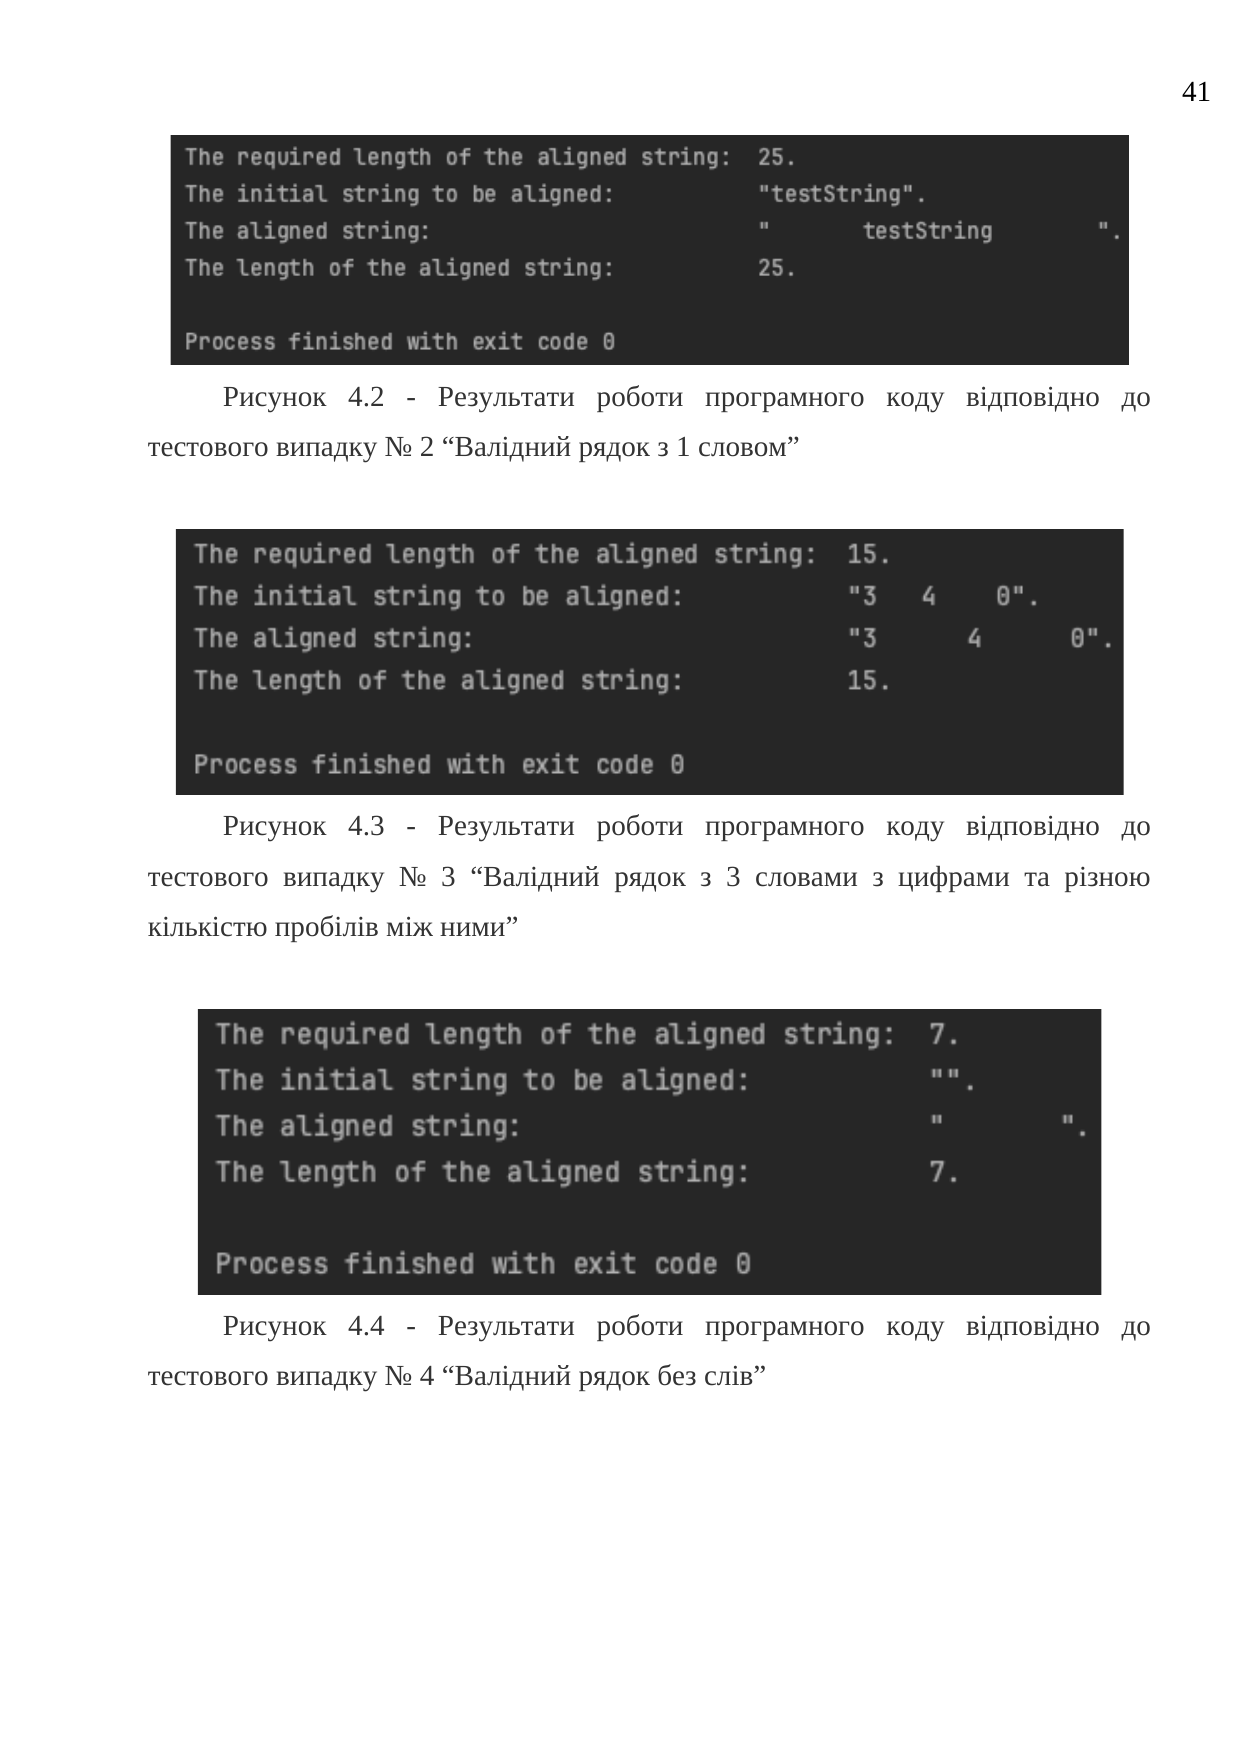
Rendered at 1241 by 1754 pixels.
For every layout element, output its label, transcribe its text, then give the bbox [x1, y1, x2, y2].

text Рисунок 4.4 - Результати роботи програмного коду відповідно до тестового випадку № 4 “Валідний рядок без слів” [148, 1308, 1152, 1392]
text Рисунок 4.2 - Результати роботи програмного коду відповідно до тестового випадку № 2 “Валідний рядок з 1 словом” [148, 379, 1152, 463]
text Рисунок 4.3 - Результати роботи програмного коду відповідно до тестового випадку № 3 “Валідний рядок з 3 словами з цифрами та різною кількістю пробілів між ними” [148, 808, 1152, 942]
